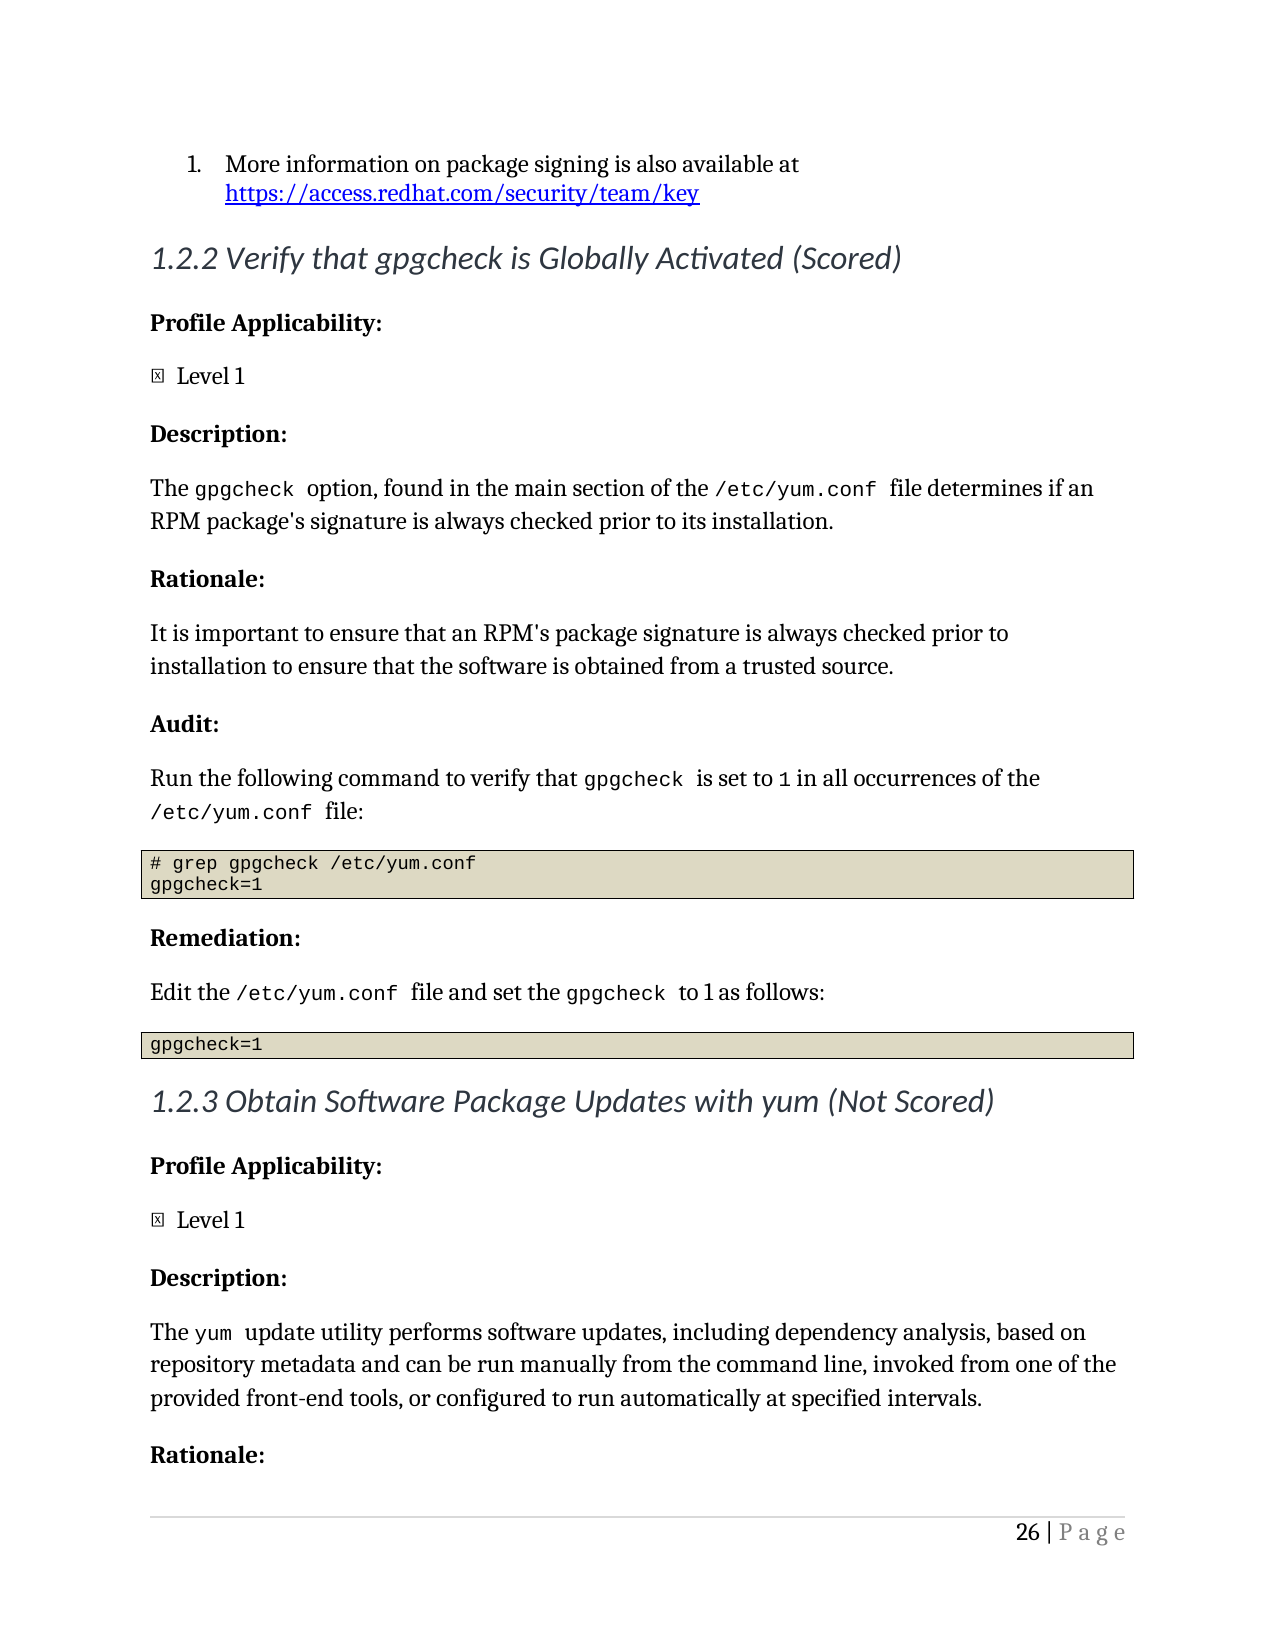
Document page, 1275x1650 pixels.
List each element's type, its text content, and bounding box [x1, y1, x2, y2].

text gpgcheck=1 [142, 1033, 1133, 1058]
text The gpgcheck option, found in the main section of the /etc/yum.conf file determines if an RPM package's signature is always checked prior to its installation. [150, 474, 1125, 536]
list More information on package signing is also available at https://access.redhat.com/security/team/key [187, 150, 1125, 207]
text  Level 1 [150, 1206, 1125, 1234]
text Rationale: [150, 565, 1125, 594]
title 1.2.3 Obtain Software Package Updates with yum (Not Scored) [150, 1080, 1125, 1121]
text Remediation: [150, 924, 1125, 953]
text Edit the /etc/yum.conf file and set the gpgcheck to 1 as follows: [150, 978, 1125, 1007]
title 1.2.2 Verify that gpgcheck is Globally Activated (Scored) [150, 237, 1125, 277]
text Rationale: [150, 1441, 1125, 1470]
text Description: [150, 1264, 1125, 1292]
text # grep gpgcheck /etc/yum.conf gpgcheck=1 [142, 851, 1133, 898]
text  Level 1 [150, 362, 1125, 391]
text Run the following command to verify that gpgcheck is set to 1 in all occurrences of the /etc/yum.conf file: [150, 763, 1125, 825]
text Description: [150, 420, 1125, 449]
text Profile Applicability: [150, 1152, 1125, 1181]
text Profile Applicability: [150, 308, 1125, 337]
text Audit: [150, 710, 1125, 738]
text The yum update utility performs software updates, including dependency analysis, based on repository metadata and can be run manually from the command line, invoked from one of the provided front-end tools, or configured to run automatically at specified intervals. [150, 1317, 1125, 1412]
text It is important to ensure that an RPM's package signature is always checked prior to installation to ensure that the software is obtained from a trusted source. [150, 619, 1125, 681]
